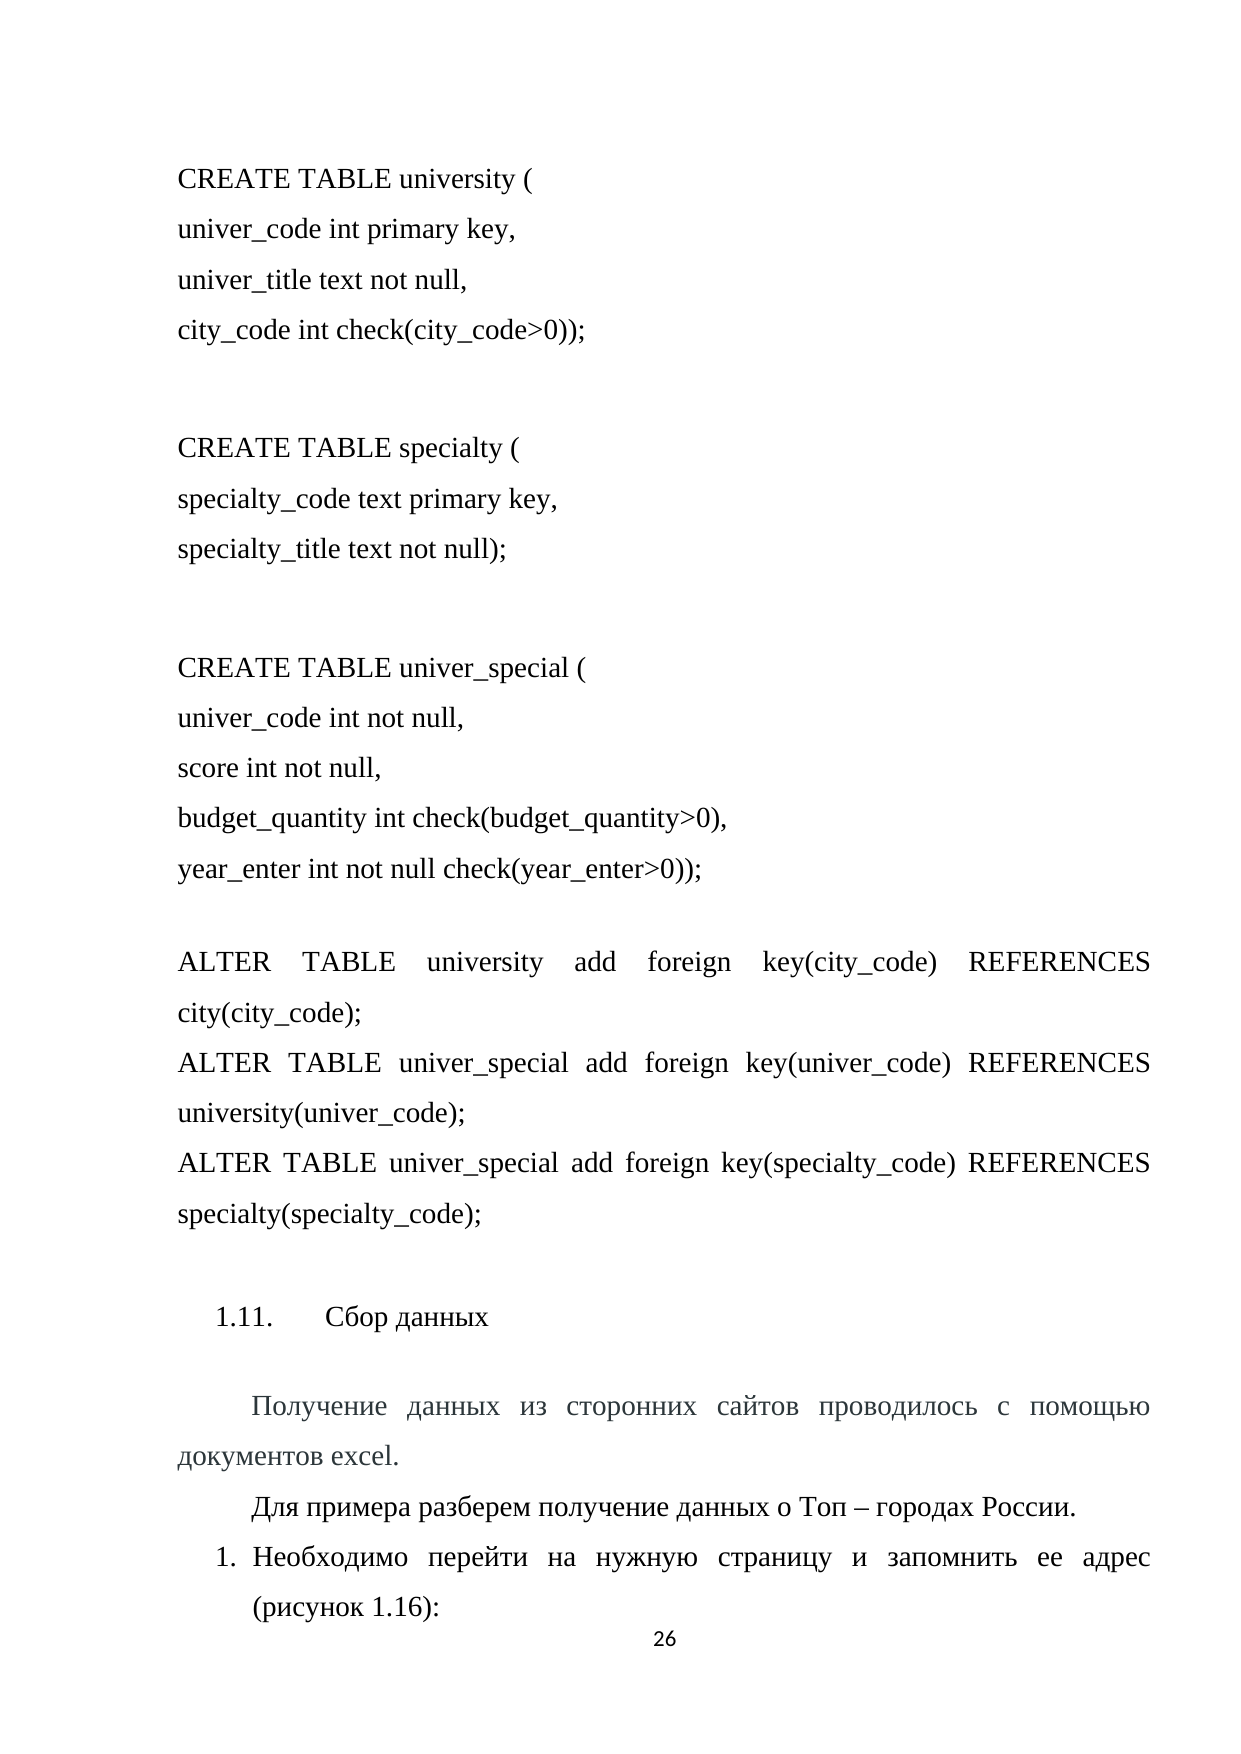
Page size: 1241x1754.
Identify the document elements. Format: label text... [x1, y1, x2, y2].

text univer_code int primary key, [177, 212, 1152, 245]
text univer_title text not null, [177, 262, 1152, 295]
text CREATE TABLE university ( [177, 161, 1152, 195]
text ALTER TABLE university add foreign key(city_code) REFERENCES city(city_code); [177, 944, 1152, 1028]
text year_enter int not null check(year_enter>0)); [177, 851, 1152, 884]
subtitle Сбор данных [215, 1299, 1152, 1333]
text city_code int check(city_code>0)); [177, 312, 1152, 346]
text CREATE TABLE specialty ( [177, 431, 1152, 464]
text score int not null, [177, 750, 1152, 784]
text ALTER TABLE univer_special add foreign key(univer_code) REFERENCES university(univer_code); [177, 1045, 1152, 1129]
text ALTER TABLE univer_special add foreign key(specialty_code) REFERENCES specialty(specialty_code); [177, 1146, 1152, 1229]
text budget_quantity int check(budget_quantity>0), [177, 801, 1152, 834]
text CREATE TABLE univer_special ( [177, 650, 1152, 683]
text univer_code int not null, [177, 700, 1152, 733]
text specialty_code text primary key, [177, 481, 1152, 514]
list Необходимо перейти на нужную страницу и запомнить ее адрес (рисунок 1.16): [215, 1539, 1152, 1623]
text Для примера разберем получение данных о Топ – городах России. [177, 1489, 1152, 1522]
text specialty_title text not null); [177, 531, 1152, 565]
text Получение данных из сторонних сайтов проводилось с помощью документов excel. [177, 1388, 1152, 1472]
